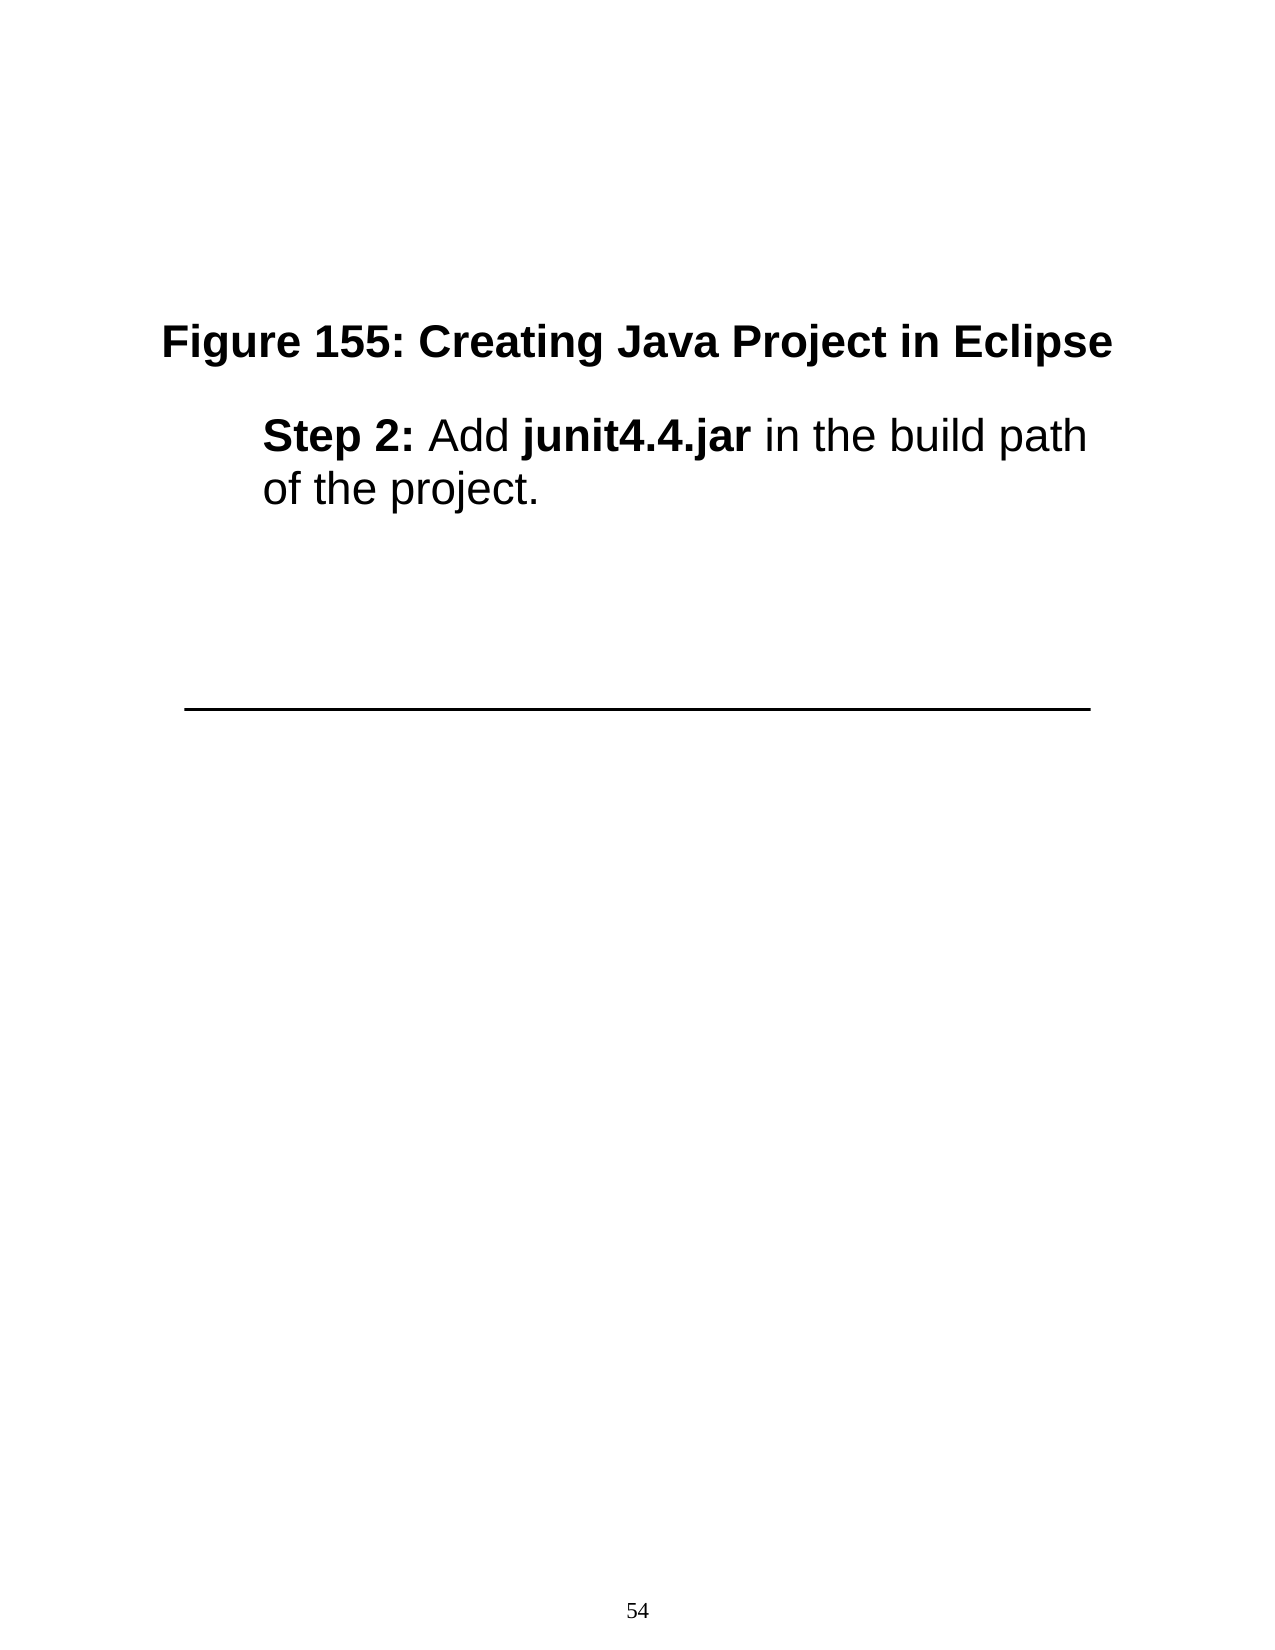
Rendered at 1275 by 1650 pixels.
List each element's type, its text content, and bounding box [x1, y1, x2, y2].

text Figure 155: Creating Java Project in Eclipse [150, 315, 1125, 368]
text Step 2: Add junit4.4.jar in the build path of the project. [262, 409, 1125, 514]
picture [184, 707, 1091, 711]
